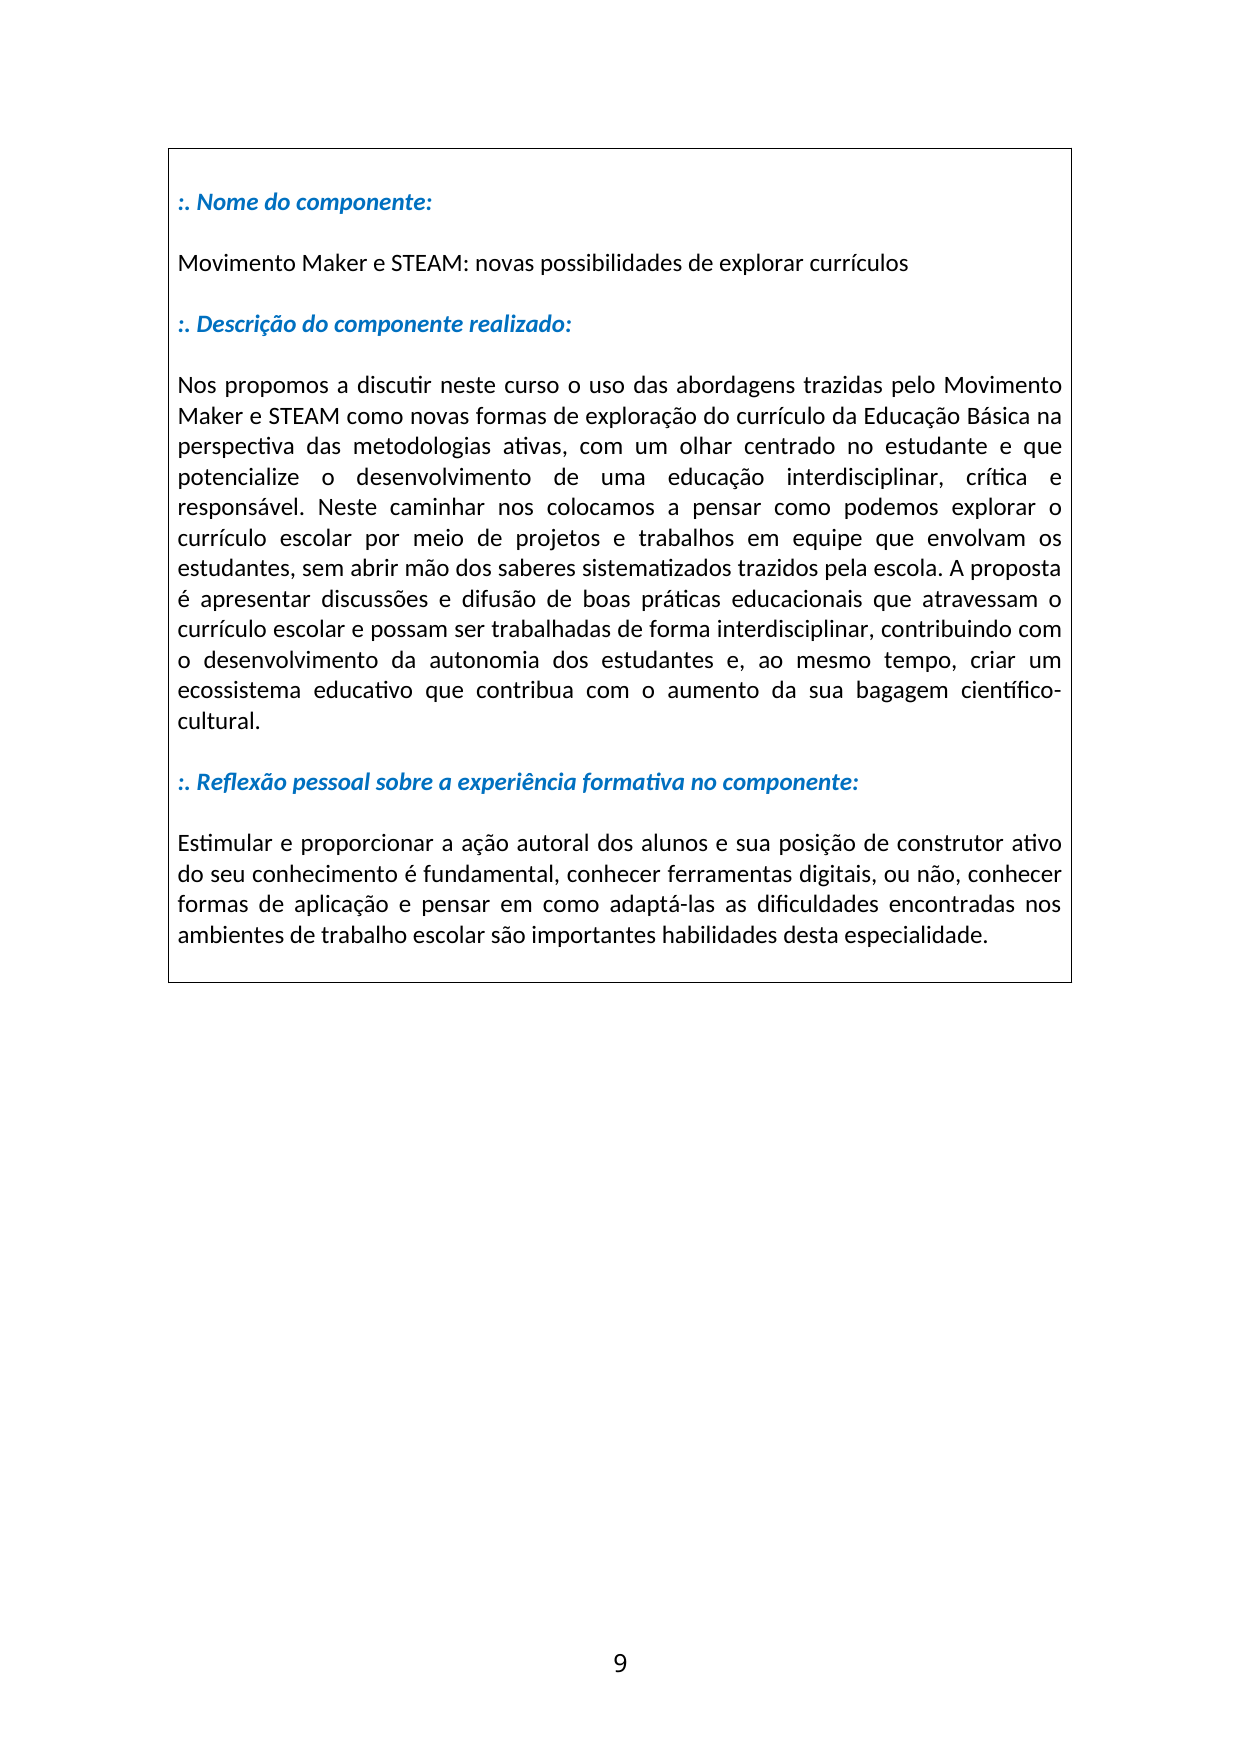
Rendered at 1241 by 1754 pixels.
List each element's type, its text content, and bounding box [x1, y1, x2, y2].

text Estimular e proporcionar a ação autoral dos alunos e sua posição de construtor ativo do seu conhecimento é fundamental, conhecer ferramentas digitais, ou não, conhecer formas de aplicação e pensar em como adaptá-las as dificuldades encontradas nos ambientes de trabalho escolar são importantes habilidades desta especialidade. [177, 827, 1063, 946]
text Movimento Maker e STEAM: novas possibilidades de explorar currículos [177, 247, 1063, 278]
text :. Descrição do componente realizado: [177, 308, 1063, 339]
text Nos propomos a discutir neste curso o uso das abordagens trazidas pelo Movimento Maker e STEAM como novas formas de exploração do currículo da Educação Básica na perspectiva das metodologias ativas, com um olhar centrado no estudante e que potencialize o desenvolvimento de uma educação interdisciplinar, crítica e responsável. Neste caminhar nos colocamos a pensar como podemos explorar o currículo escolar por meio de projetos e trabalhos em equipe que envolvam os estudantes, sem abrir mão dos saberes sistematizados trazidos pela escola. A proposta é apresentar discussões e difusão de boas práticas educacionais que atravessam o currículo escolar e possam ser trabalhadas de forma interdisciplinar, contribuindo com o desenvolvimento da autonomia dos estudantes e, ao mesmo tempo, criar um ecossistema educativo que contribua com o aumento da sua bagagem científico-cultural. [177, 369, 1063, 736]
text :. Reflexão pessoal sobre a experiência formativa no componente: [177, 766, 1063, 797]
text :. Nome do componente: [177, 186, 1063, 217]
